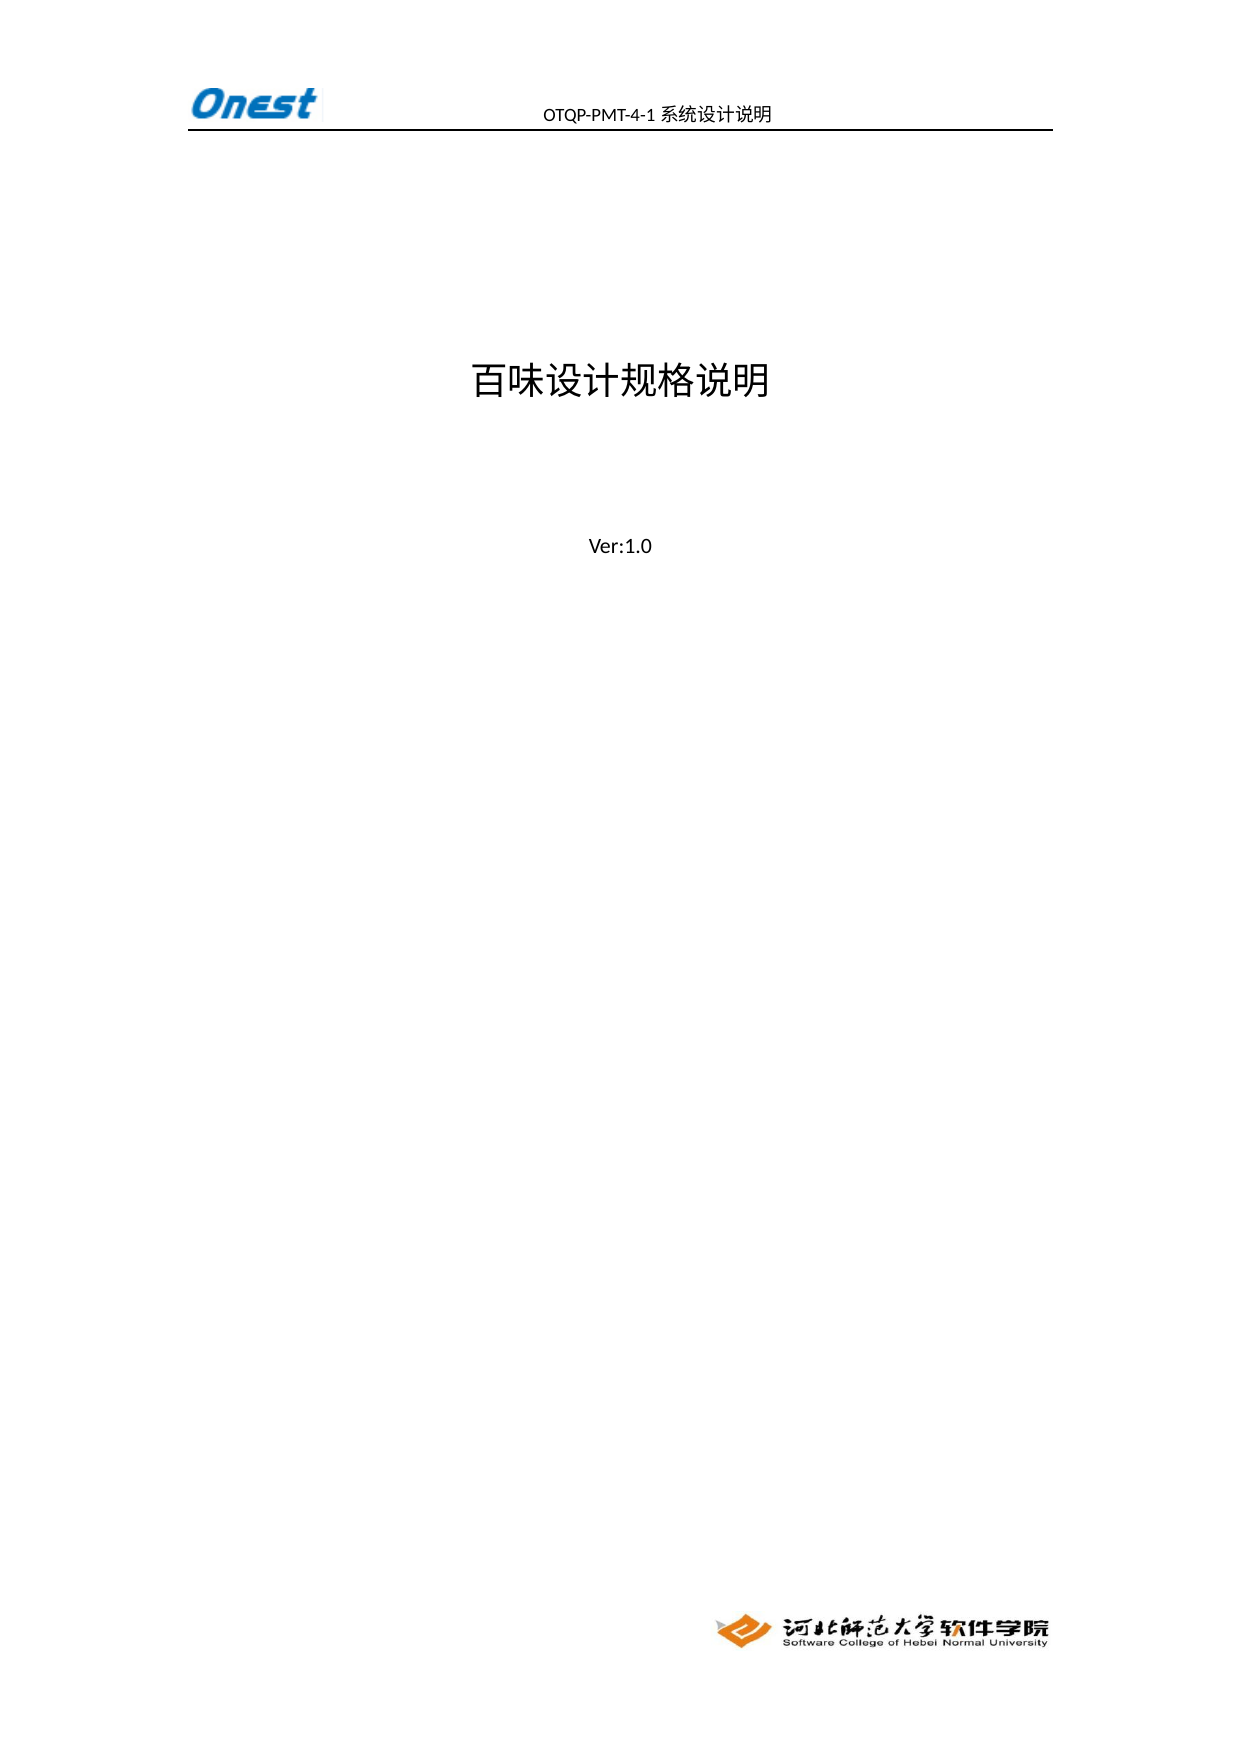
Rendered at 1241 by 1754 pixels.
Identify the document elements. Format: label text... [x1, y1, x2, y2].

text 百味设计规格说明 [187, 345, 1053, 410]
picture [187, 88, 324, 122]
text Ver:1.0 [187, 529, 1053, 562]
picture [710, 1611, 1053, 1651]
